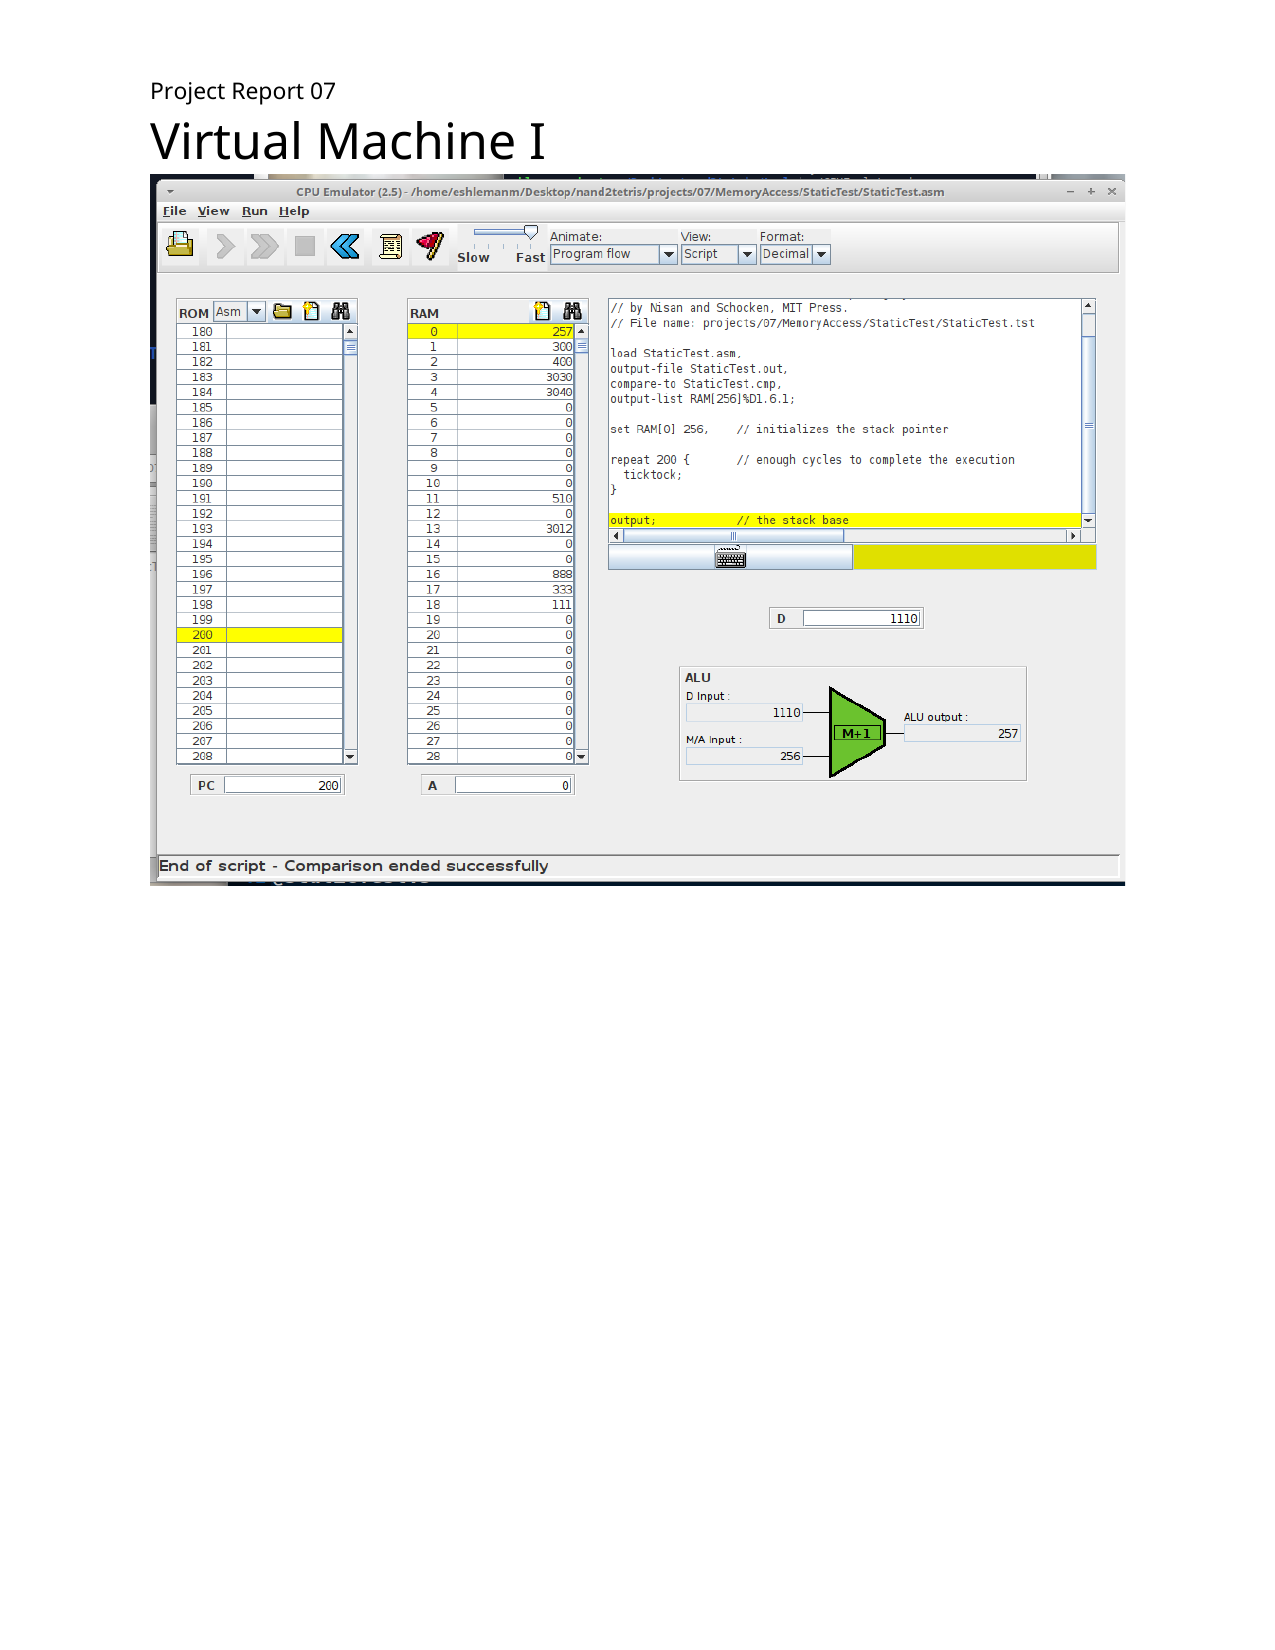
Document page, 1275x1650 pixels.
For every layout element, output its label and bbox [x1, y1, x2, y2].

picture [150, 174, 1125, 886]
